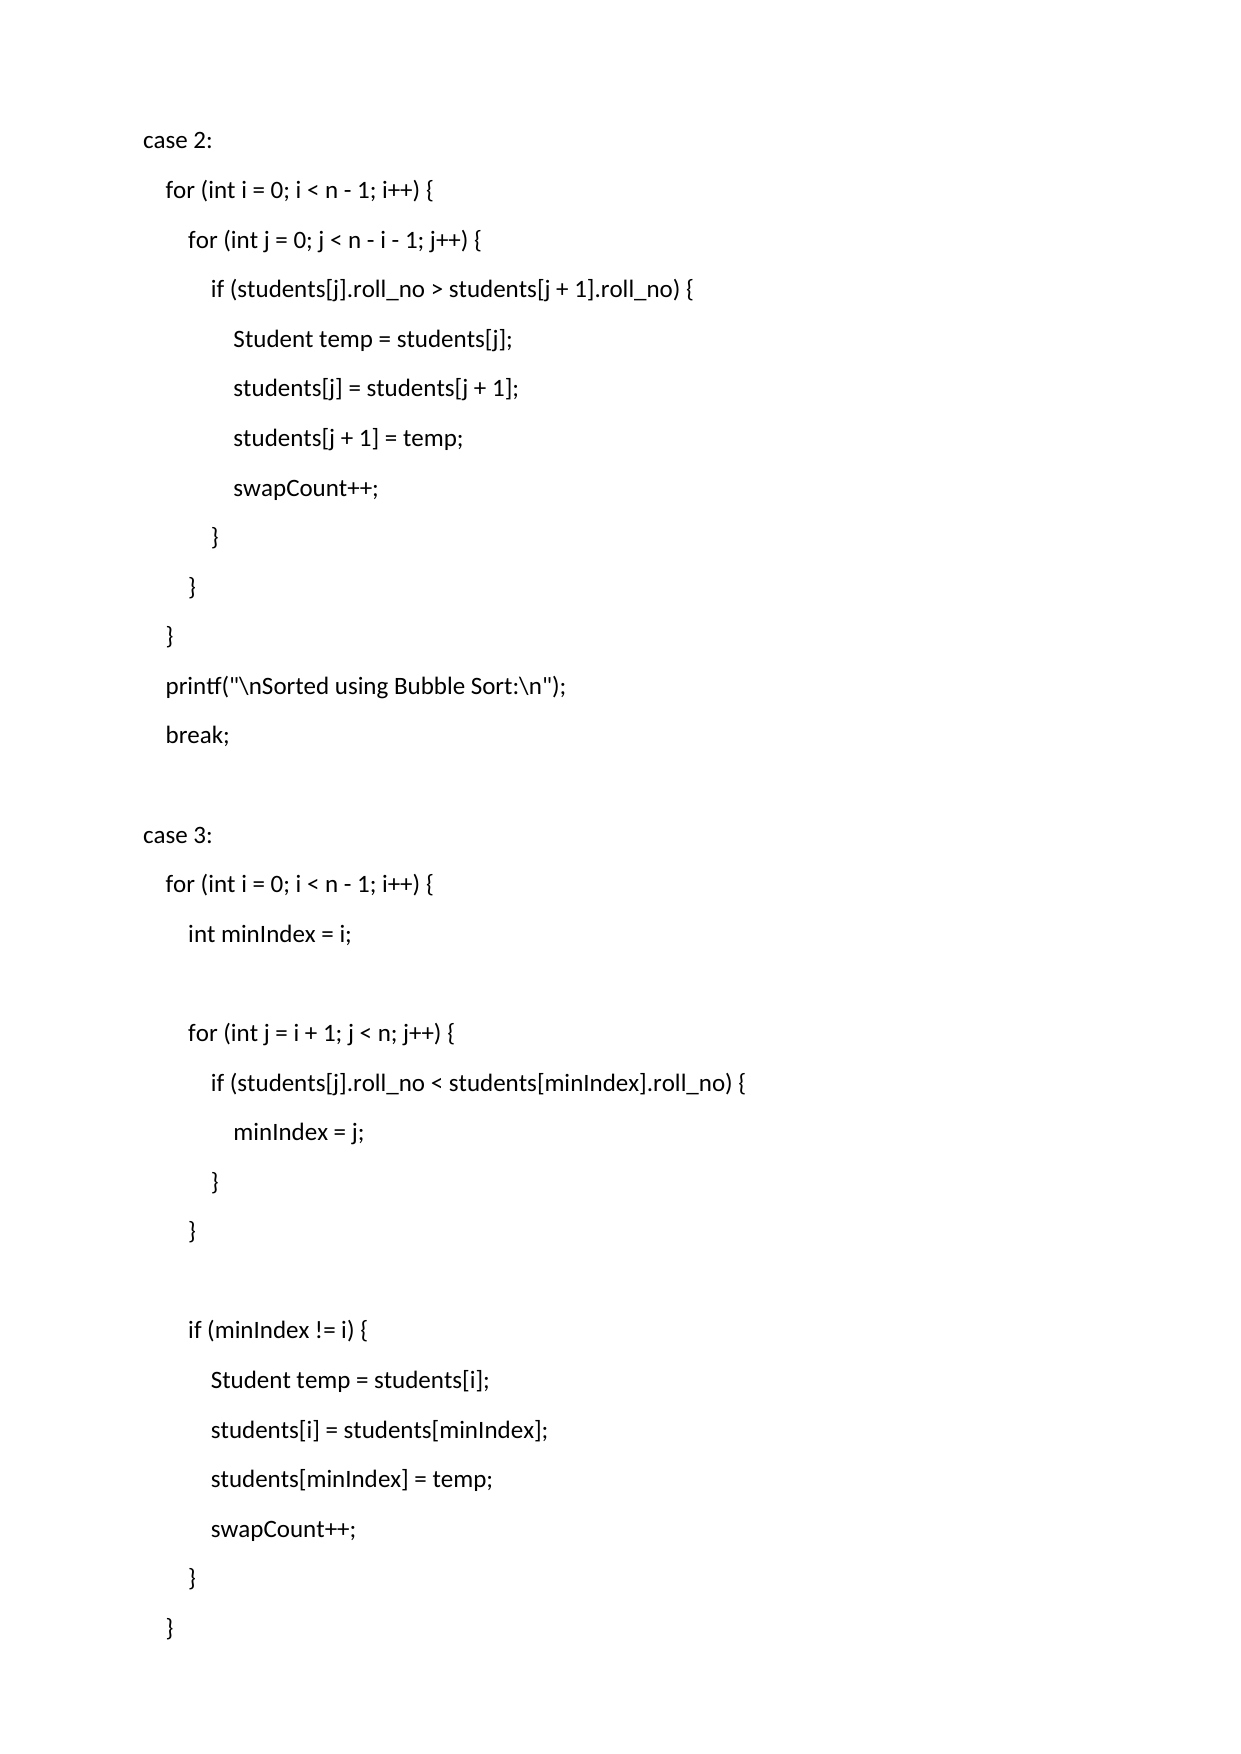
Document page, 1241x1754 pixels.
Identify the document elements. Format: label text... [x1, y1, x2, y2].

text Student temp = students[j]; [75, 323, 1165, 353]
text } [75, 1166, 1165, 1196]
text for (int j = 0; j < n - i - 1; j++) { [75, 224, 1165, 254]
text if (students[j].roll_no > students[j + 1].roll_no) { [75, 273, 1165, 304]
text } [75, 571, 1165, 601]
text for (int i = 0; i < n - 1; i++) { [75, 174, 1165, 205]
text } [75, 521, 1165, 552]
text for (int j = i + 1; j < n; j++) { [75, 1017, 1165, 1048]
text } [75, 1215, 1165, 1246]
text Student temp = students[i]; [75, 1364, 1165, 1395]
text for (int i = 0; i < n - 1; i++) { [75, 868, 1165, 899]
text } [75, 1562, 1165, 1593]
text } [75, 1612, 1165, 1643]
text minIndex = j; [75, 1116, 1165, 1147]
text students[j] = students[j + 1]; [75, 372, 1165, 403]
text case 3: [75, 819, 1165, 849]
text swapCount++; [75, 472, 1165, 502]
text students[j + 1] = temp; [75, 422, 1165, 453]
text if (students[j].roll_no < students[minIndex].roll_no) { [75, 1067, 1165, 1097]
text swapCount++; [75, 1513, 1165, 1543]
text } [75, 620, 1165, 651]
text if (minIndex != i) { [75, 1314, 1165, 1345]
text break; [75, 719, 1165, 750]
text case 2: [75, 124, 1165, 155]
text printf("\nSorted using Bubble Sort:\n"); [75, 670, 1165, 701]
text students[i] = students[minIndex]; [75, 1414, 1165, 1444]
text int minIndex = i; [75, 918, 1165, 948]
text students[minIndex] = temp; [75, 1463, 1165, 1494]
